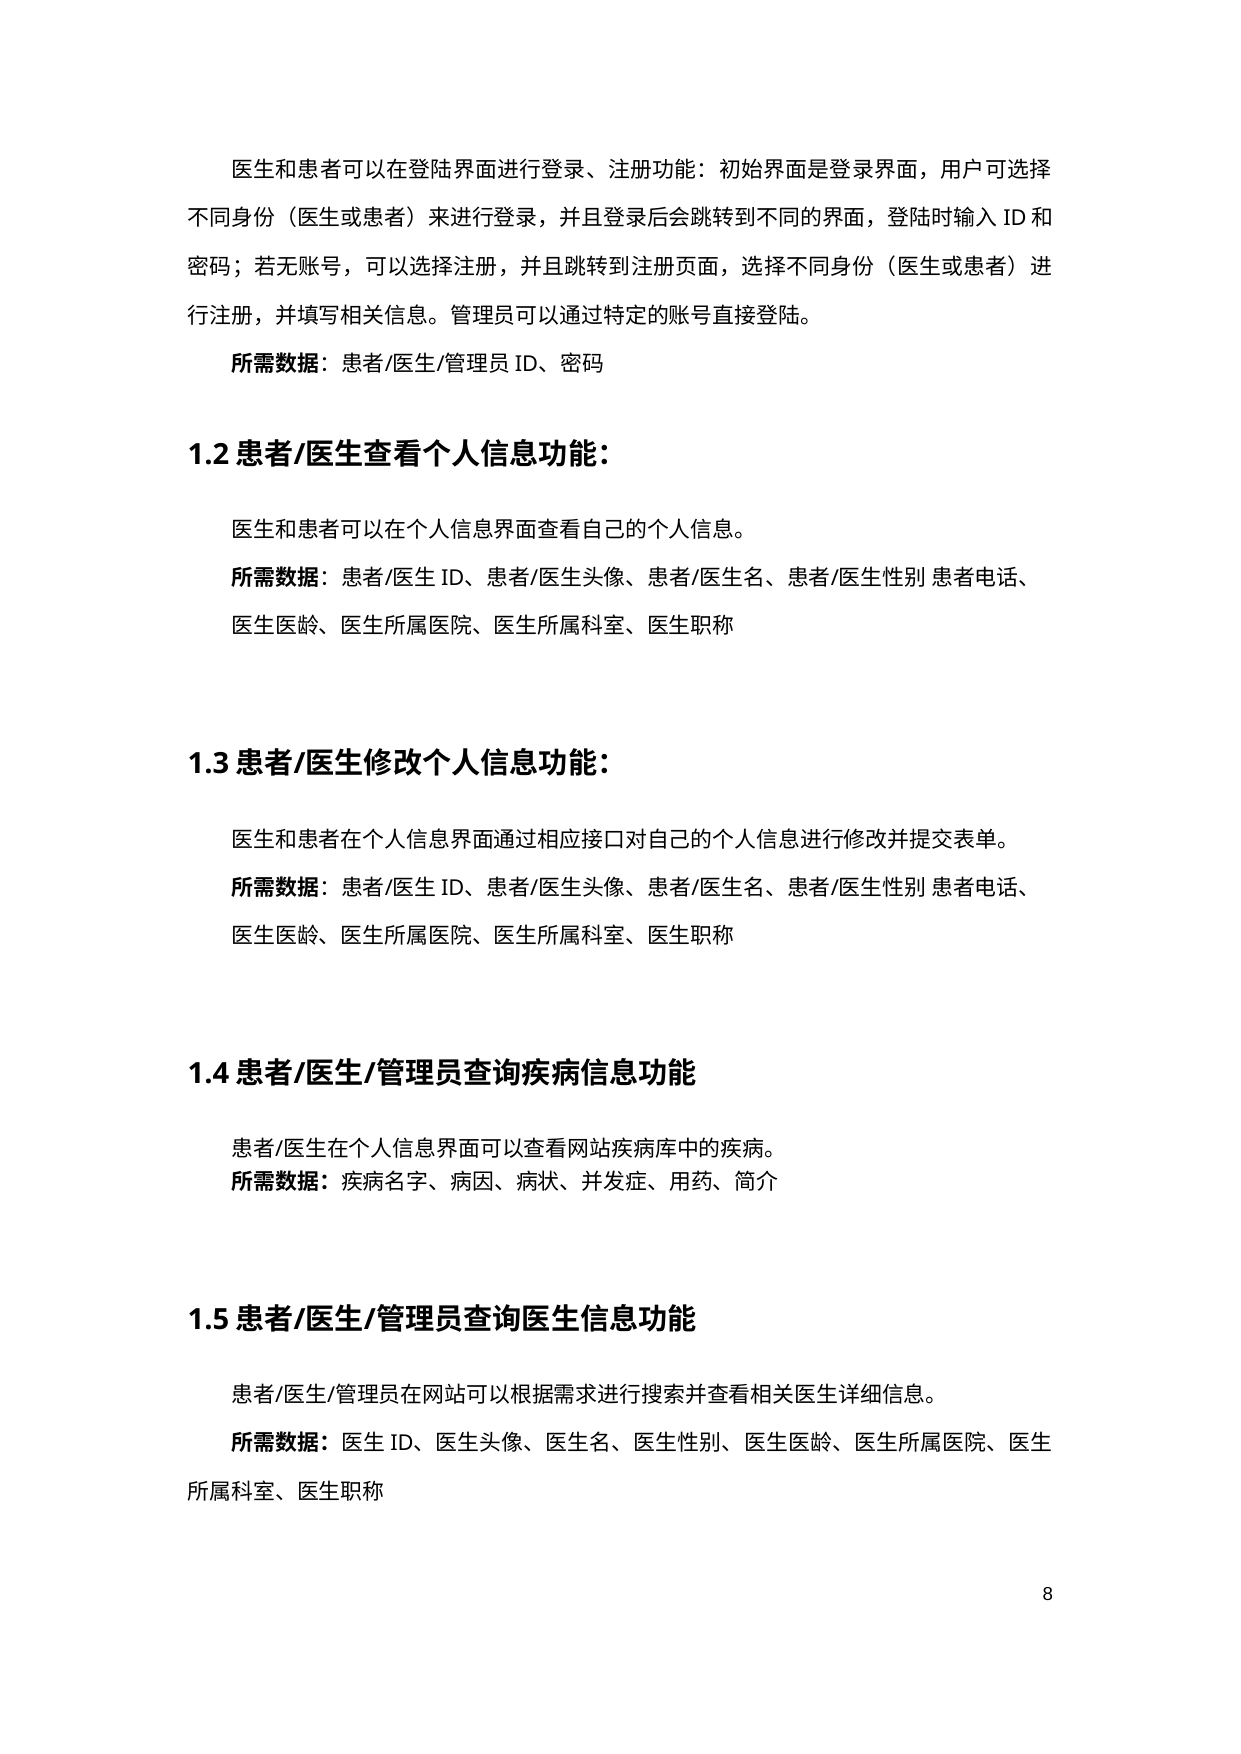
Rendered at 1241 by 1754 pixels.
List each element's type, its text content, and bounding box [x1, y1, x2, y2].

list 所需数据：疾病名字、病因、病状、并发症、用药、简介 [187, 1163, 1053, 1196]
title 1.5患者/医生/管理员查询医生信息功能 [187, 1284, 1053, 1349]
list 患者/医生在个人信息界面可以查看网站疾病库中的疾病。 [187, 1131, 1053, 1163]
text 所需数据：患者/医生ID、患者/医生头像、患者/医生名、患者/医生性别 患者电话、 [187, 560, 1053, 592]
text 医生和患者可以在个人信息界面查看自己的个人信息。 [187, 511, 1053, 544]
text 医生医龄、医生所属医院、医生所属科室、医生职称 [187, 918, 1053, 950]
text 所需数据：患者/医生ID、患者/医生头像、患者/医生名、患者/医生性别 患者电话、 [187, 869, 1053, 902]
list 患者/医生/管理员在网站可以根据需求进行搜索并查看相关医生详细信息。 [187, 1377, 1053, 1409]
text 所需数据：患者/医生/管理员ID、密码 [187, 346, 1053, 378]
title 1.2患者/医生查看个人信息功能： [187, 419, 1053, 484]
title 1.3患者/医生修改个人信息功能： [187, 729, 1053, 794]
text 医生医龄、医生所属医院、医生所属科室、医生职称 [187, 608, 1053, 641]
text 所需数据：医生ID、医生头像、医生名、医生性别、医生医龄、医生所属医院、医生所属科室、医生职称 [187, 1425, 1053, 1506]
text 医生和患者在个人信息界面通过相应接口对自己的个人信息进行修改并提交表单。 [187, 821, 1053, 854]
text 医生和患者可以在登陆界面进行登录、注册功能：初始界面是登录界面，用户可选择不同身份（医生或患者）来进行登录，并且登录后会跳转到不同的界面，登陆时输入ID和密码；若无账号，可以选择注册，并且跳转到注册页面，选择不同身份（医生或患者）进行注册，并填写相关信息。管理员可以通过特定的账号直接登陆。 [187, 151, 1053, 330]
title 1.4患者/医生/管理员查询疾病信息功能 [187, 1039, 1053, 1104]
